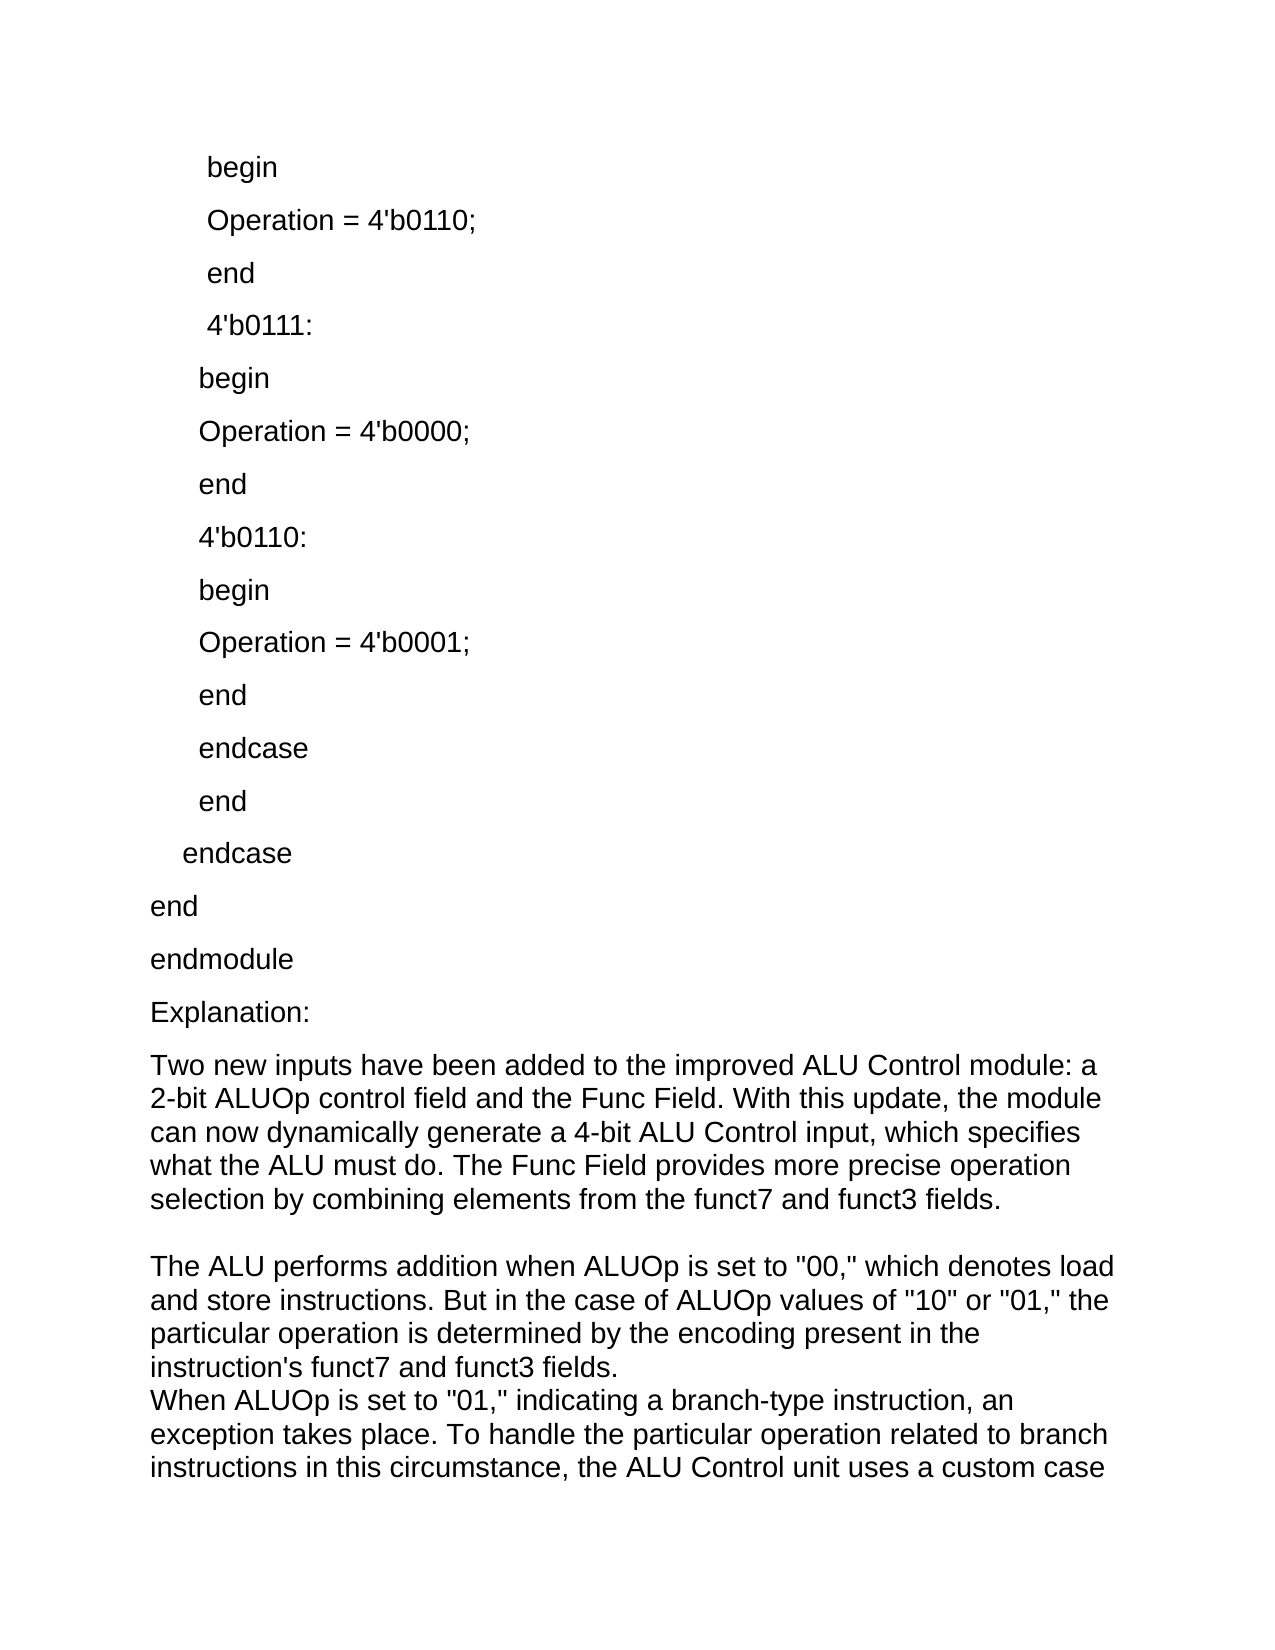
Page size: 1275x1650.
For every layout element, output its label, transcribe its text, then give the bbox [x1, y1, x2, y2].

text Explanation: [150, 995, 1125, 1028]
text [150, 1383, 1125, 1484]
text end [150, 467, 1125, 500]
text end [150, 784, 1125, 817]
text end [150, 256, 1125, 289]
text endcase [150, 837, 1125, 870]
text Operation = 4'b0110; [150, 203, 1125, 236]
text begin [150, 150, 1125, 183]
text endmodule [150, 942, 1125, 976]
text end [150, 678, 1125, 712]
text end [150, 889, 1125, 923]
text begin [150, 361, 1125, 395]
text Operation = 4'b0000; [150, 414, 1125, 448]
text Two new inputs have been added to the improved ALU Control module: a 2-bit ALUOp control field and the Func Field. With this update, the module can now dynamically generate a 4-bit ALU Control input, which specifies what the ALU must do. The Func Field provides more precise operation selection by combining elements from the funct7 and funct3 fields. The ALU performs addition when ALUOp is set to "00," which denotes load and store instructions. But in the case of ALUOp values of "10" or "01," the particular operation is determined by the encoding present in the instruction's funct7 and funct3 fields. [150, 1048, 1125, 1383]
text 4'b0111: [150, 308, 1125, 342]
text endcase [150, 731, 1125, 764]
text Operation = 4'b0001; [150, 625, 1125, 659]
text begin [150, 572, 1125, 606]
text 4'b0110: [150, 520, 1125, 553]
